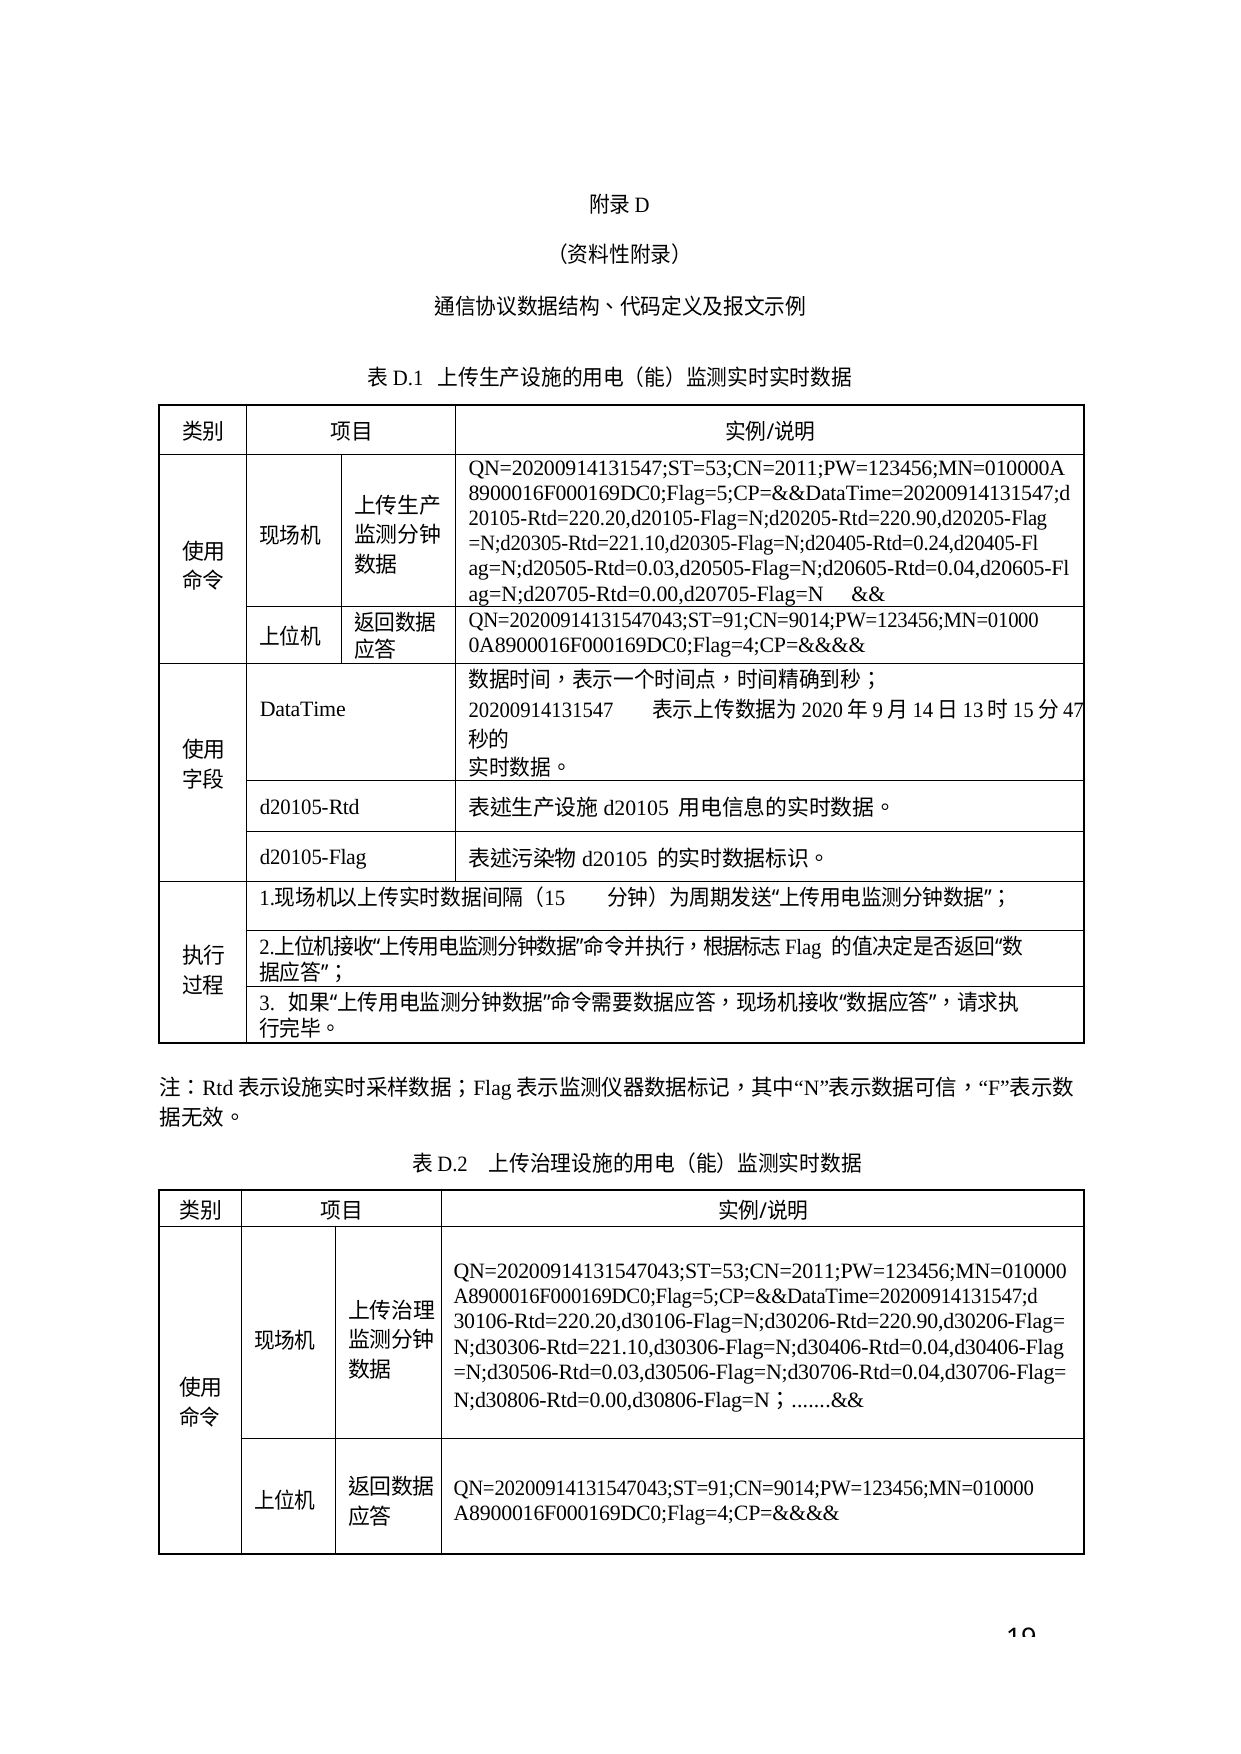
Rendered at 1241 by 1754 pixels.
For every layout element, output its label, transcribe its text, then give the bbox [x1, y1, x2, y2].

text 表D.1 上传生产设施的用电（能）监测实时实时数据 [338, 362, 883, 392]
table_cell 执行过程 [160, 882, 246, 1042]
table_header 类别 [160, 1191, 241, 1226]
table_cell QN=20200914131547043;ST=53;CN=2011;PW=123456;MN=010000 A8900016F000169DC0;Flag=5;CP=&&DataTime=20200914131547;d 30106-Rtd=220.20,d30106-Flag=N;d30206-Rtd=220.90,d30206-Flag= N;d30306-Rtd=221.10,d30306-Flag=N;d30406-Rtd=0.04,d30406-Flag =N;d30506-Rtd=0.03,d30506-Flag=N;d30706-Rtd=0.04,d30706-Flag= N;d30806-Rtd=0.00,d30806-Flag=N； && [442, 1227, 1083, 1438]
table_header 实例/说明 [442, 1191, 1083, 1226]
text 注：Rtd表示设施实时采样数据；Flag表示监测仪器数据标记，其中“N”表示数据可信，“F”表示数据无效。 [159, 1072, 1081, 1132]
text 附录 D [357, 189, 883, 218]
text 表D.2 上传治理设施的用电（能）监测实时数据 [358, 1148, 917, 1178]
table_cell 返回数据应答 [336, 1439, 441, 1553]
table_cell DataTime [247, 664, 455, 780]
table_cell 上位机 [247, 607, 341, 663]
table_cell 现场机 [247, 455, 341, 606]
table_cell 2.上位机接收“上传用电监测分钟数据”命令并执行，根据标志 Flag 的值决定是否返回“数 据应答”； [247, 931, 1083, 986]
table_cell QN=20200914131547;ST=53;CN=2011;PW=123456;MN=010000A 8900016F000169DC0;Flag=5;CP=&&DataTime=20200914131547;d 20105-Rtd=220.20,d20105-Flag=N;d20205-Rtd=220.90,d20205-Flag =N;d20305-Rtd=221.10,d20305-Flag=N;d20405-Rtd=0.24,d20405-Fl ag=N;d20505-Rtd=0.03,d20505-Flag=N;d20605-Rtd=0.04,d20605-Fl ag=N;d20705-Rtd=0.00,d20705-Flag=N && [456, 455, 1083, 606]
table_cell 使用命令 [160, 455, 246, 663]
table_cell 表述生产设施 d20105 用电信息的实时数据。 [456, 781, 1083, 831]
text 通信协议数据结构、代码定义及报文示例 [357, 291, 883, 321]
table_cell 现场机 [242, 1227, 335, 1438]
table_header 类别 [160, 406, 246, 454]
table_header 项目 [247, 406, 455, 454]
text （资料性附录） [357, 239, 883, 269]
table_cell d20105-Flag [247, 832, 455, 881]
table_cell 表述污染物 d20105 的实时数据标识。 [456, 832, 1083, 881]
table_header 实例/说明 [456, 406, 1083, 454]
table_cell 3. 如果“上传用电监测分钟数据”命令需要数据应答，现场机接收“数据应答”，请求执 行完毕。 [247, 987, 1083, 1042]
table_cell d20105-Rtd [247, 781, 455, 831]
table_cell QN=20200914131547043;ST=91;CN=9014;PW=123456;MN=01000 0A8900016F000169DC0;Flag=4;CP=&&&& [456, 607, 1083, 663]
table_cell 使用字段 [160, 664, 246, 881]
table_cell 数据时间，表示一个时间点，时间精确到秒； 20200914131547 表示上传数据为2020年9月14日13时15分47秒的 实时数据。 [456, 664, 1083, 780]
table_cell QN=20200914131547043;ST=91;CN=9014;PW=123456;MN=010000 A8900016F000169DC0;Flag=4;CP=&&&& [442, 1439, 1083, 1553]
table_cell 上传治理监测分钟数据 [336, 1227, 441, 1438]
table_cell 1.现场机以上传实时数据间隔（15 分钟）为周期发送“上传用电监测分钟数据”； [247, 882, 1083, 930]
table_cell 上位机 [242, 1439, 335, 1553]
table_header 项目 [242, 1191, 441, 1226]
table_cell 上传生产监测分钟数据 [342, 455, 455, 606]
table_cell 使用命令 [160, 1227, 241, 1553]
table_cell 返回数据 应答 [342, 607, 455, 663]
